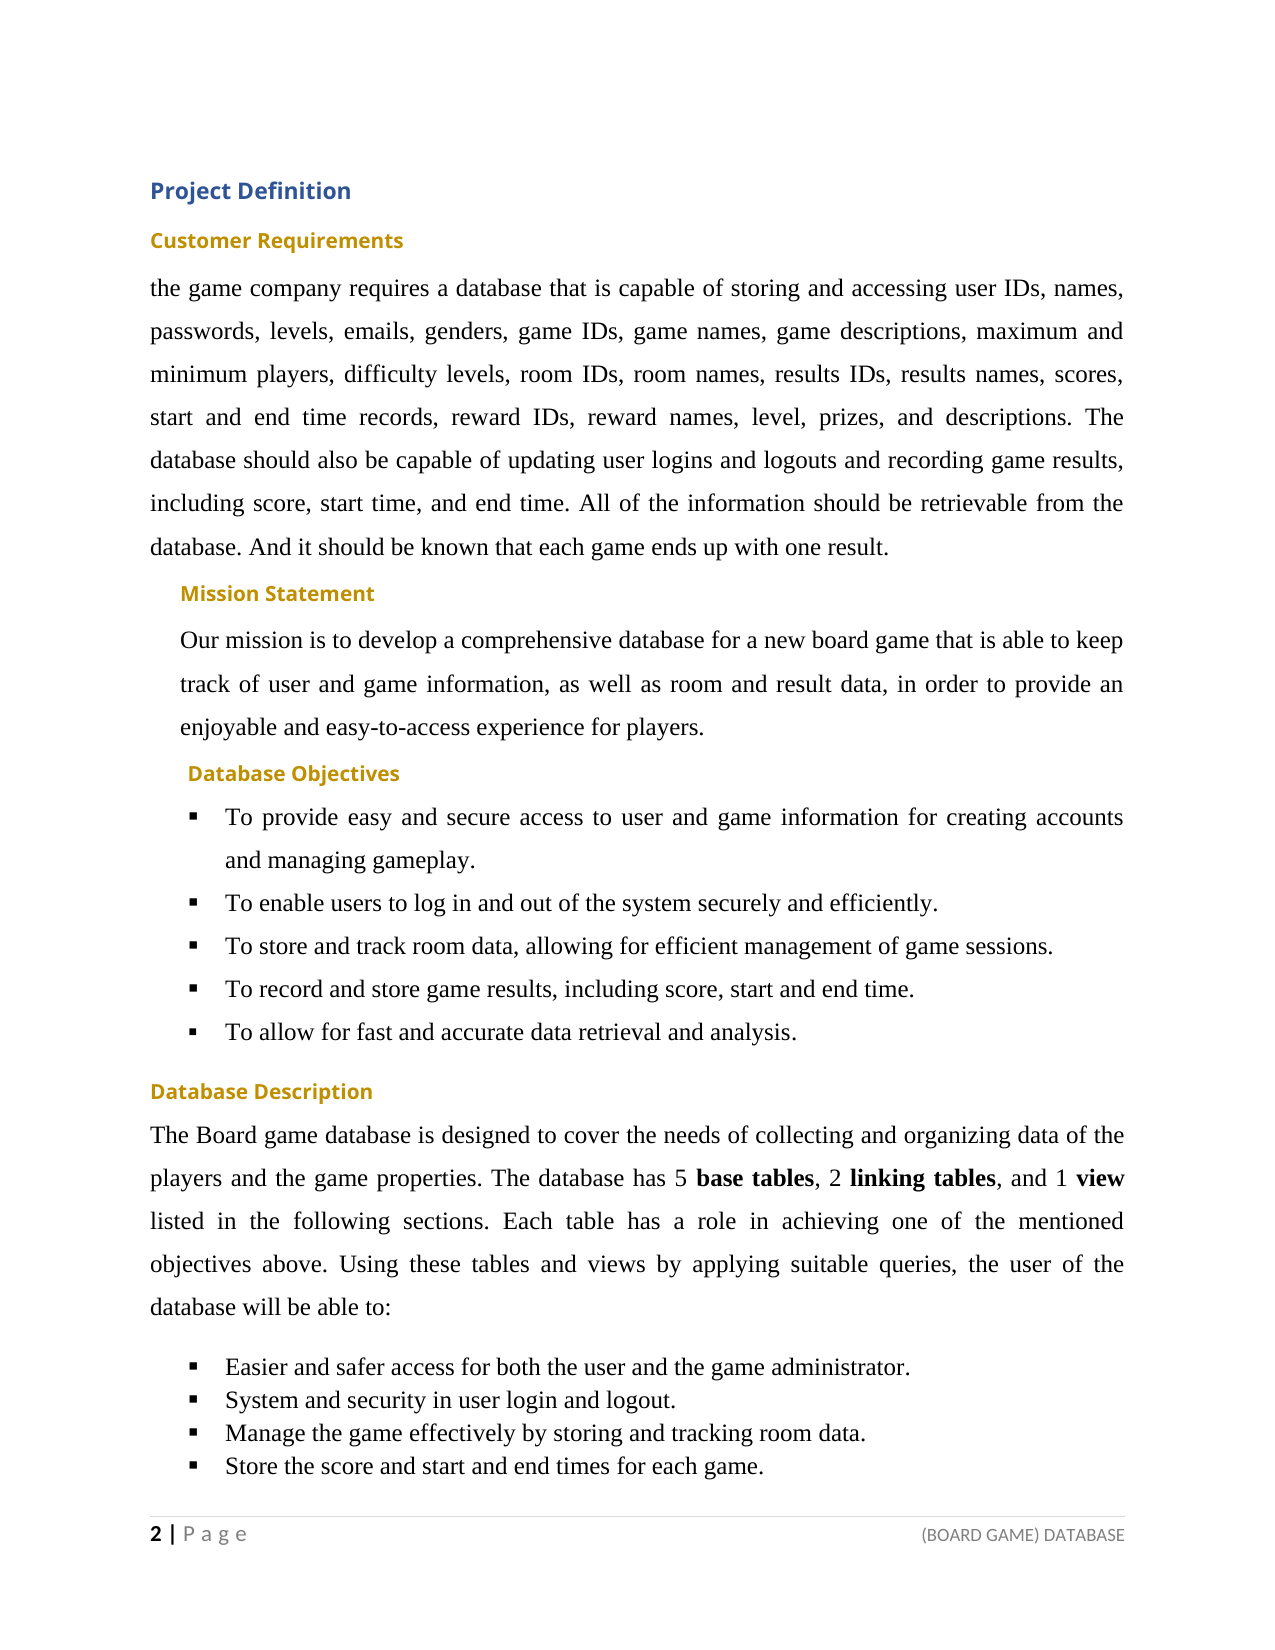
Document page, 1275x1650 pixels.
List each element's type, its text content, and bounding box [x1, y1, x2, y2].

list To record and store game results, including score, start and end time. [187, 974, 1125, 1003]
text The Board game database is designed to cover the needs of collecting and organizing data of the players and the game properties. The database has 5 base tables, 2 linking tables, and 1 view listed in the following sections. Each table has a role in achieving one of the mentioned objectives above. Using these tables and views by applying suitable queries, the user of the database will be able to: [150, 1120, 1125, 1321]
subtitle Database Objectives [180, 759, 1125, 788]
subtitle Database Description [150, 1077, 1125, 1106]
list To enable users to log in and out of the system securely and efficiently. [187, 888, 1125, 917]
list To allow for fast and accurate data retrieval and analysis. [187, 1017, 1125, 1046]
list To provide easy and secure access to user and game information for creating accounts and managing gameplay. [187, 802, 1125, 874]
list Store the score and start and end times for each game. [187, 1451, 1125, 1480]
list System and security in user login and logout. [187, 1385, 1125, 1414]
subtitle Mission Statement [180, 579, 1125, 607]
subtitle Our mission is to develop a comprehensive database for a new board game that is able to keep track of user and game information, as well as room and result data, in order to provide an enjoyable and easy-to-access experience for players. [180, 626, 1125, 741]
list Manage the game effectively by storing and tracking room data. [187, 1418, 1125, 1447]
list To store and track room data, allowing for efficient management of game sessions. [187, 931, 1125, 960]
subtitle Customer Requirements [150, 226, 1125, 254]
subtitle Project Definition [150, 175, 1125, 206]
subtitle the game company requires a database that is capable of storing and accessing user IDs, names, passwords, levels, emails, genders, game IDs, game names, game descriptions, maximum and minimum players, difficulty levels, room IDs, room names, results IDs, results names, scores, start and end time records, reward IDs, reward names, level, prizes, and descriptions. The database should also be capable of updating user logins and logouts and recording game results, including score, start time, and end time. All of the information should be retrievable from the database. And it should be known that each game ends up with one result. [150, 273, 1125, 560]
list Easier and safer access for both the user and the game administrator. [187, 1352, 1125, 1381]
